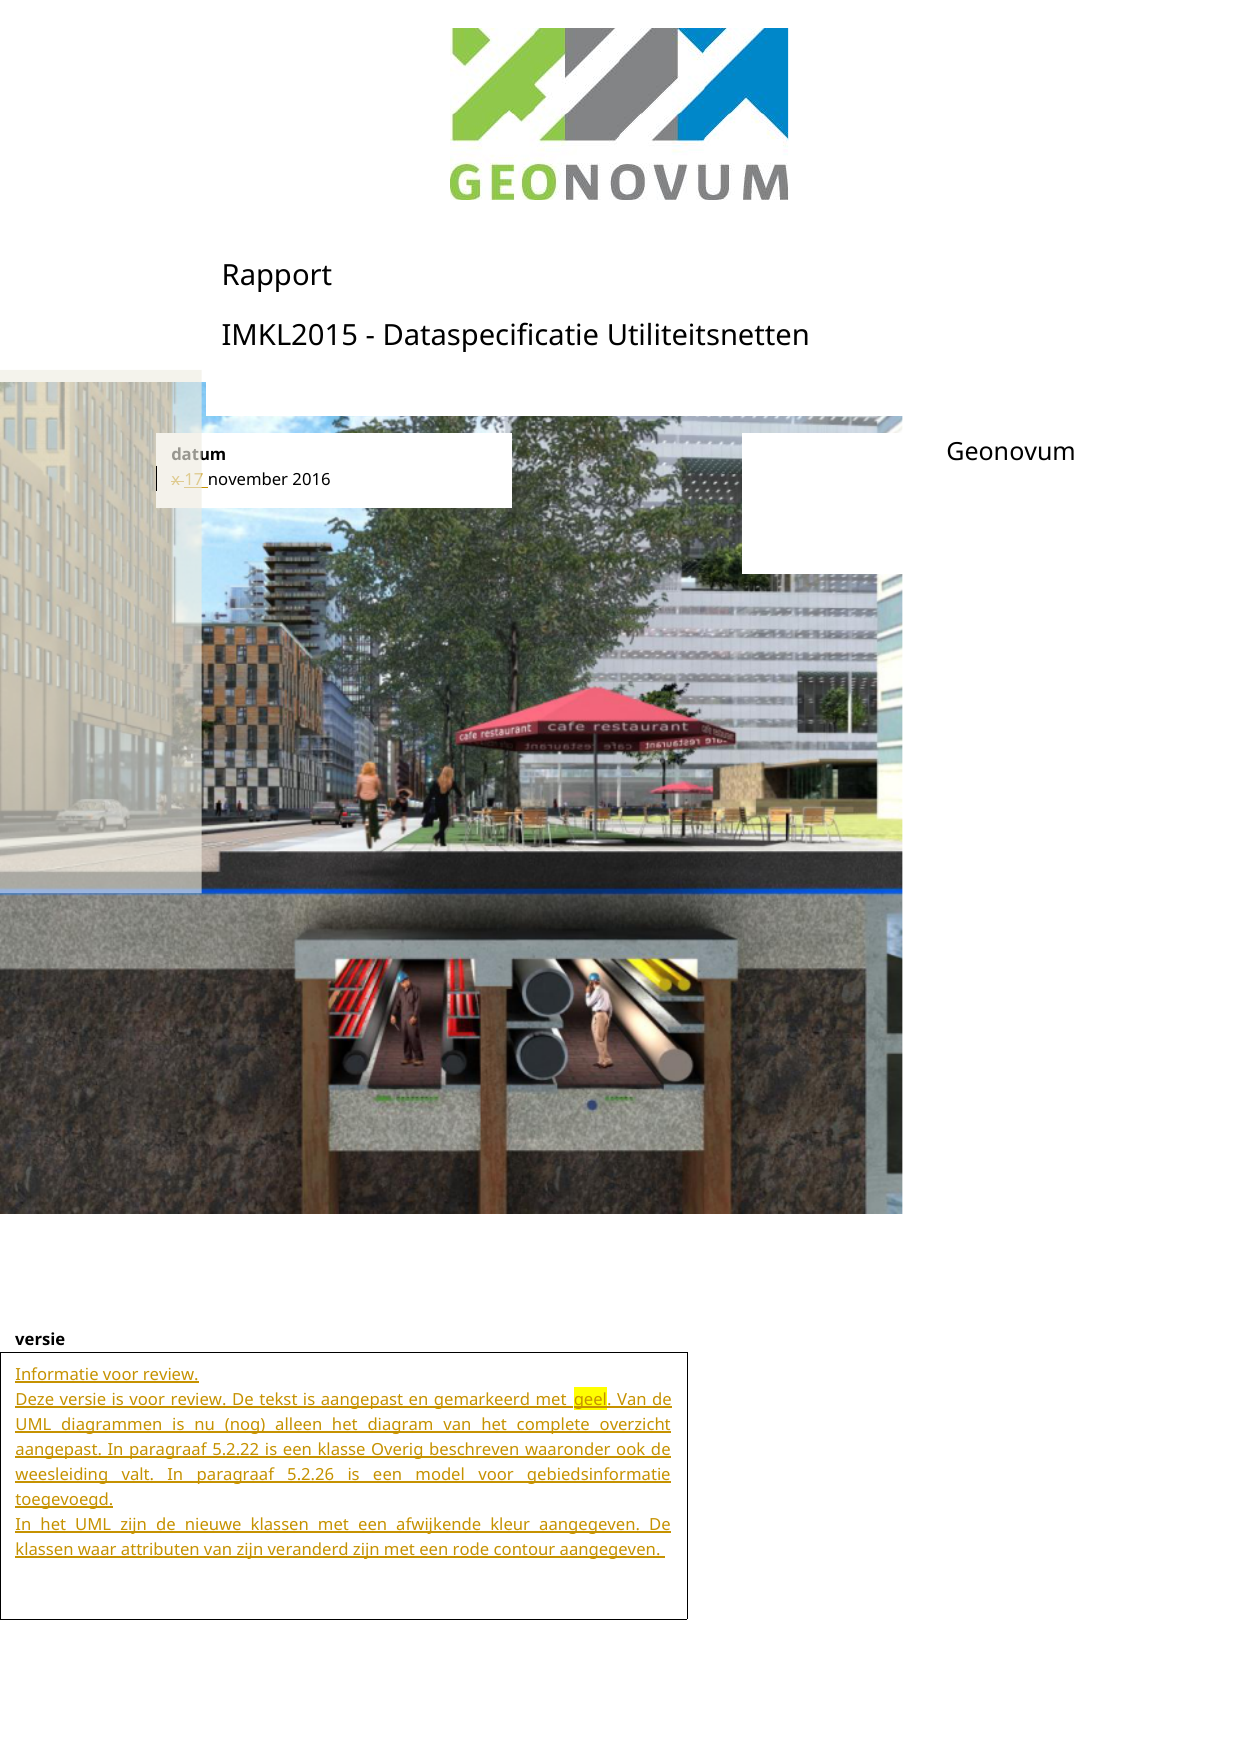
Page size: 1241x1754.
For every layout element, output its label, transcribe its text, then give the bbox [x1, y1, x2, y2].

picture [450, 28, 789, 200]
picture [706, 31, 714, 39]
picture [0, 382, 903, 1214]
table_cell HeightAboveGround [0, 382, 202, 894]
